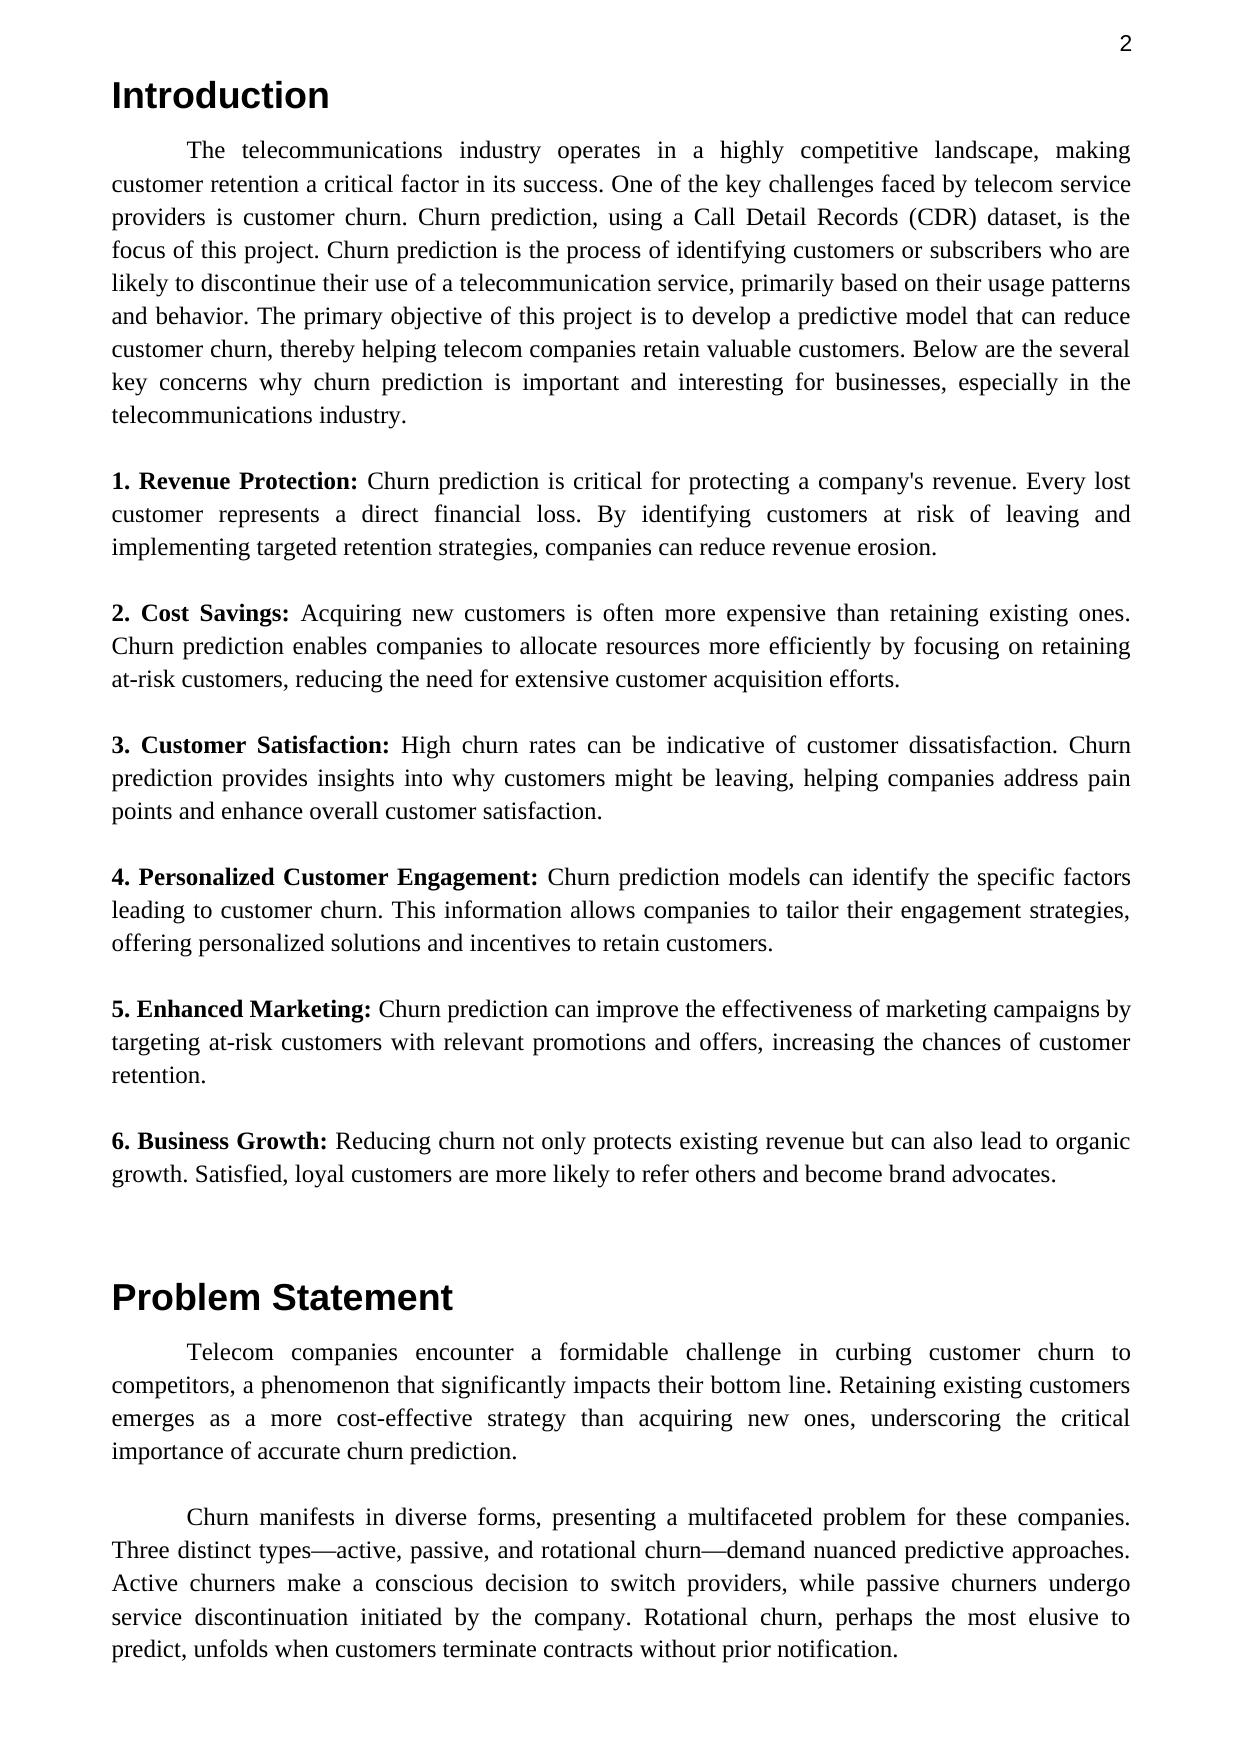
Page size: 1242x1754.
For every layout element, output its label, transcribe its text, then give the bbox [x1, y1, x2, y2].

text 4. Personalized Customer Engagement: Churn prediction models can identify the specific factors leading to customer churn. This information allows companies to tailor their engagement strategies, offering personalized solutions and incentives to retain customers. [111, 862, 1132, 957]
text 3. Customer Satisfaction: High churn rates can be indicative of customer dissatisfaction. Churn prediction provides insights into why customers might be leaving, helping companies address pain points and enhance overall customer satisfaction. [111, 730, 1132, 825]
text 5. Enhanced Marketing: Churn prediction can improve the effectiveness of marketing campaigns by targeting at-risk customers with relevant promotions and offers, increasing the chances of customer retention. [111, 994, 1132, 1089]
text Churn manifests in diverse forms, presenting a multifaceted problem for these companies. Three distinct types—active, passive, and rotational churn—demand nuanced predictive approaches. Active churners make a conscious decision to switch providers, while passive churners undergo service discontinuation initiated by the company. Rotational churn, perhaps the most elusive to predict, unfolds when customers terminate contracts without prior notification. [111, 1502, 1132, 1663]
subtitle Introduction [111, 73, 1132, 117]
subtitle Problem Statement [111, 1275, 1132, 1318]
text 6. Business Growth: Reducing churn not only protects existing revenue but can also lead to organic growth. Satisfied, loyal customers are more likely to refer others and become brand advocates. [111, 1126, 1132, 1188]
text 2. Cost Savings: Acquiring new customers is often more expensive than retaining existing ones. Churn prediction enables companies to allocate resources more efficiently by focusing on retaining at-risk customers, reducing the need for extensive customer acquisition efforts. [111, 598, 1132, 693]
text Telecom companies encounter a formidable challenge in curbing customer churn to competitors, a phenomenon that significantly impacts their bottom line. Retaining existing customers emerges as a more cost-effective strategy than acquiring new ones, underscoring the critical importance of accurate churn prediction. [111, 1337, 1132, 1465]
text 1. Revenue Protection: Churn prediction is critical for protecting a company's revenue. Every lost customer represents a direct financial loss. By identifying customers at risk of leaving and implementing targeted retention strategies, companies can reduce revenue erosion. [111, 466, 1132, 561]
text The telecommunications industry operates in a highly competitive landscape, making customer retention a critical factor in its success. One of the key challenges faced by telecom service providers is customer churn. Churn prediction, using a Call Detail Records (CDR) dataset, is the focus of this project. Churn prediction is the process of identifying customers or subscribers who are likely to discontinue their use of a telecommunication service, primarily based on their usage patterns and behavior. The primary objective of this project is to develop a predictive model that can reduce customer churn, thereby helping telecom companies retain valuable customers. Below are the several key concerns why churn prediction is important and interesting for businesses, especially in the telecommunications industry. [111, 136, 1132, 428]
